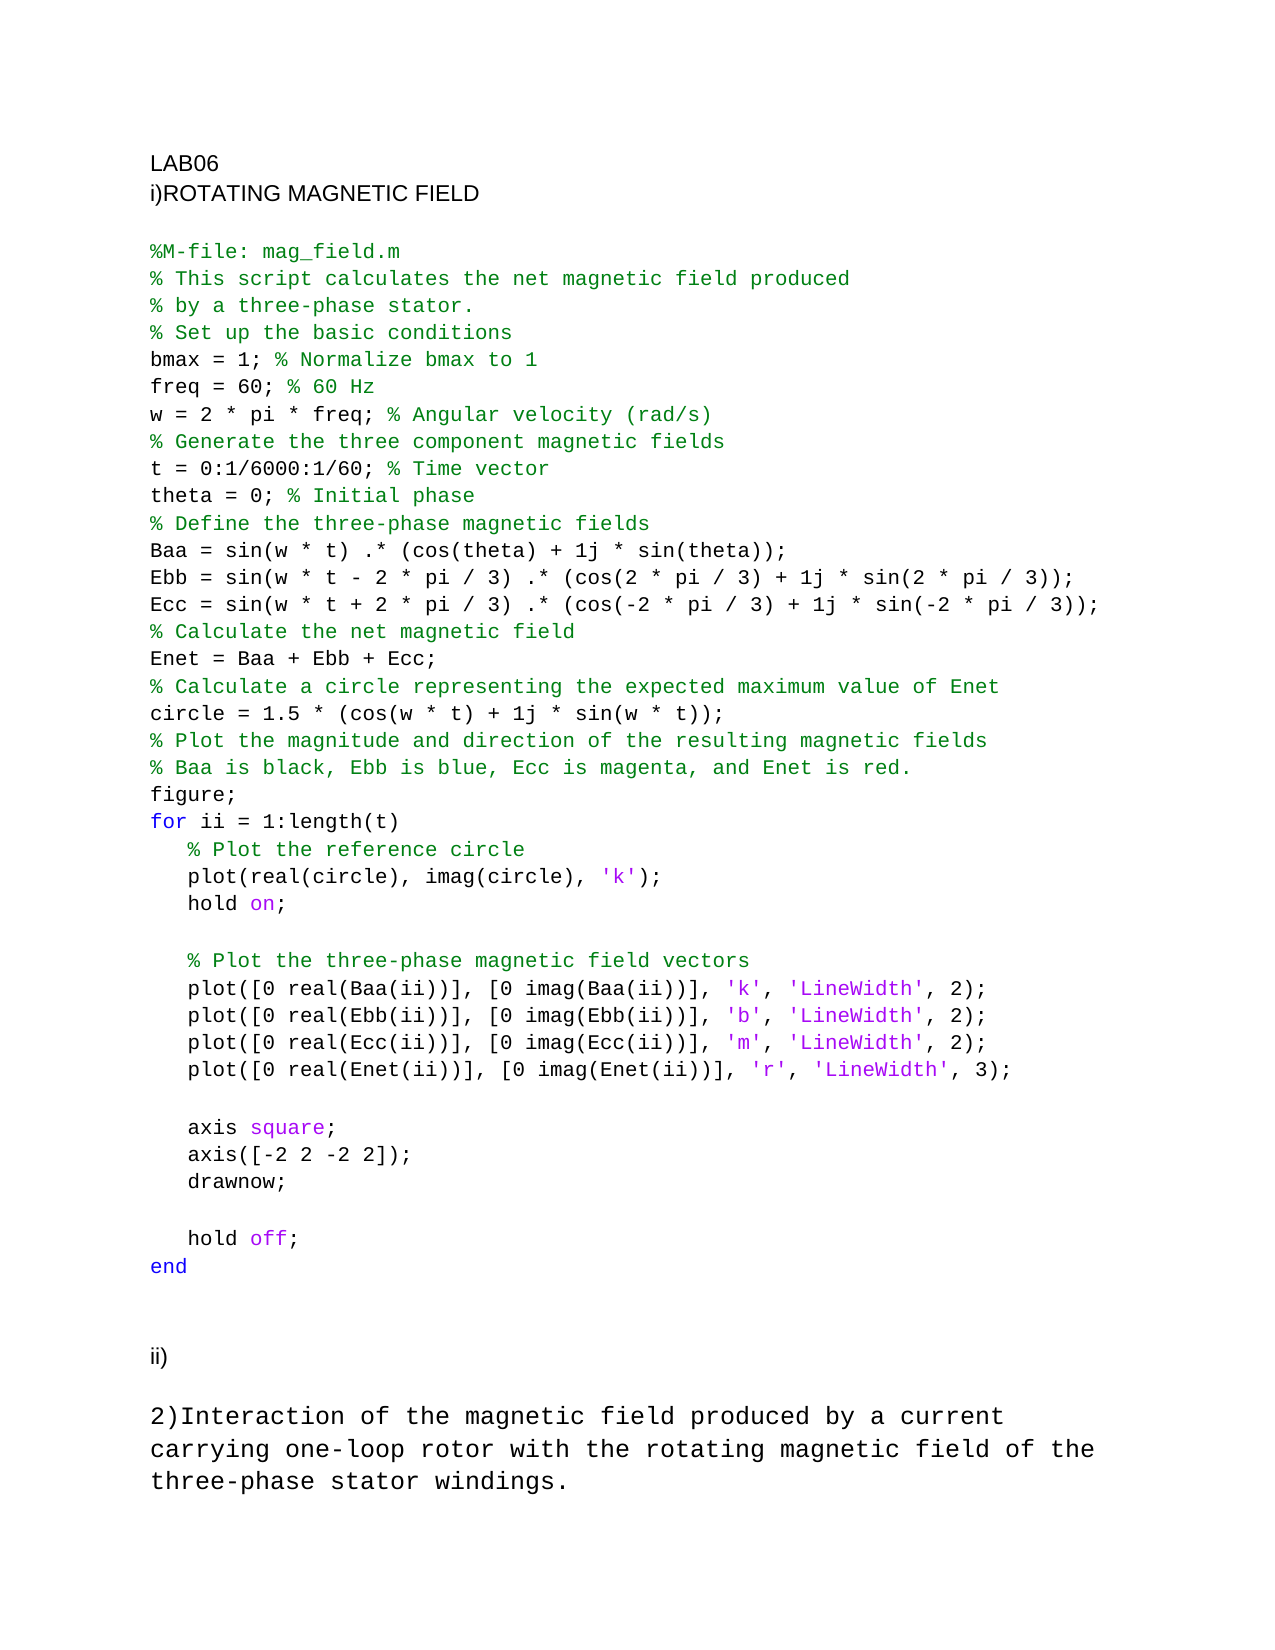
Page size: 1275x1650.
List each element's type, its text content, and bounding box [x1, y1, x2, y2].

text % Generate the three component magnetic fields [150, 431, 1125, 454]
text % Calculate a circle representing the expected maximum value of Enet [150, 676, 1125, 699]
text % Plot the magnitude and direction of the resulting magnetic fields [150, 730, 1125, 754]
text plot(real(circle), imag(circle), 'k'); [150, 866, 1125, 889]
text % Set up the basic conditions [150, 322, 1125, 346]
text % by a three-phase stator. [150, 295, 1125, 319]
text theta = 0; % Initial phase [150, 485, 1125, 509]
text plot([0 real(Baa(ii))], [0 imag(Baa(ii))], 'k', 'LineWidth', 2); [150, 978, 1125, 1001]
text drawnow; [150, 1171, 1125, 1195]
text Ecc = sin(w * t + 2 * pi / 3) .* (cos(-2 * pi / 3) + 1j * sin(-2 * pi / 3)); [150, 594, 1125, 618]
text hold on; [150, 893, 1125, 917]
text % Define the three-phase magnetic fields [150, 512, 1125, 536]
text plot([0 real(Enet(ii))], [0 imag(Enet(ii))], 'r', 'LineWidth', 3); [150, 1059, 1125, 1083]
text t = 0:1/6000:1/60; % Time vector [150, 458, 1125, 482]
text % Plot the reference circle [150, 839, 1125, 862]
text freq = 60; % 60 Hz [150, 377, 1125, 400]
text hold off; [150, 1228, 1125, 1252]
text Baa = sin(w * t) .* (cos(theta) + 1j * sin(theta)); [150, 540, 1125, 563]
text axis square; [150, 1117, 1125, 1140]
text w = 2 * pi * freq; % Angular velocity (rad/s) [150, 404, 1125, 427]
text for ii = 1:length(t) [150, 812, 1125, 835]
text % Plot the three-phase magnetic field vectors [150, 951, 1125, 974]
text bmax = 1; % Normalize bmax to 1 [150, 349, 1125, 373]
text circle = 1.5 * (cos(w * t) + 1j * sin(w * t)); [150, 703, 1125, 726]
text ii) [150, 1343, 1125, 1369]
text axis([-2 2 -2 2]); [150, 1144, 1125, 1167]
text %M-file: mag_field.m [150, 241, 1125, 264]
text figure; [150, 784, 1125, 808]
text Ebb = sin(w * t - 2 * pi / 3) .* (cos(2 * pi / 3) + 1j * sin(2 * pi / 3)); [150, 567, 1125, 591]
text i)ROTATING MAGNETIC FIELD [150, 180, 1125, 207]
text plot([0 real(Ecc(ii))], [0 imag(Ecc(ii))], 'm', 'LineWidth', 2); [150, 1032, 1125, 1056]
text 2)Interaction of the magnetic field produced by a current carrying one-loop rotor with the rotating magnetic field of the three-phase stator windings. [150, 1404, 1125, 1497]
text LAB06 [150, 150, 1125, 176]
text Enet = Baa + Ebb + Ecc; [150, 648, 1125, 672]
text plot([0 real(Ebb(ii))], [0 imag(Ebb(ii))], 'b', 'LineWidth', 2); [150, 1005, 1125, 1028]
text % This script calculates the net magnetic field produced [150, 268, 1125, 291]
text % Baa is black, Ebb is blue, Ecc is magenta, and Enet is red. [150, 757, 1125, 781]
text % Calculate the net magnetic field [150, 621, 1125, 645]
text end [150, 1256, 1125, 1279]
